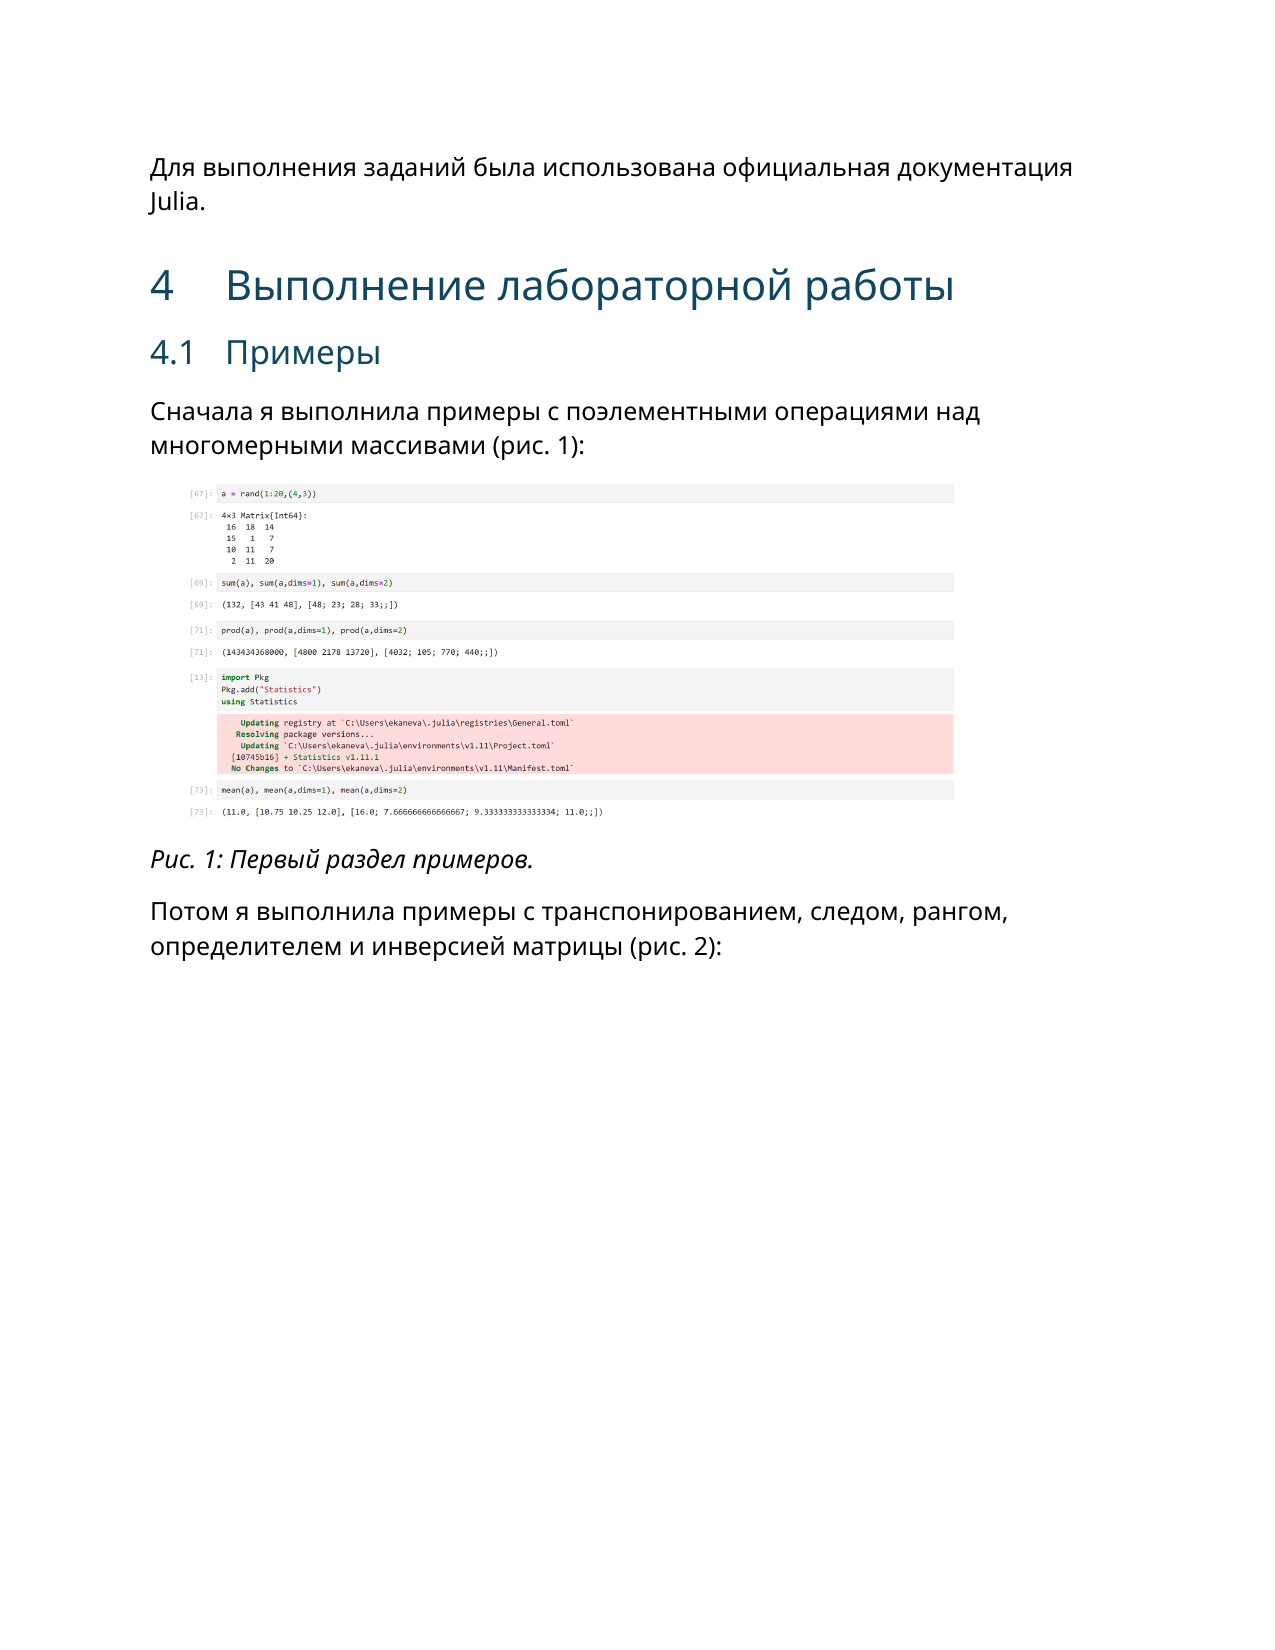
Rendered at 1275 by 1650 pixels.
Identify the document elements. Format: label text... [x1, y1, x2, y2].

text Рис. 1: Первый раздел примеров. [150, 841, 1125, 875]
text Сначала я выполнила примеры с поэлементными операциями над многомерными массивами (рис. 1): [150, 393, 1125, 461]
text Для выполнения заданий была использована официальная документация Julia. [150, 150, 1125, 218]
subtitle 4 Выполнение лабораторной работы [150, 256, 1125, 312]
text Потом я выполнила примеры с транспонированием, следом, рангом, определителем и инверсией матрицы (рис. 2): [150, 894, 1125, 962]
subtitle 4.1 Примеры [150, 329, 1125, 374]
picture [168, 480, 957, 821]
